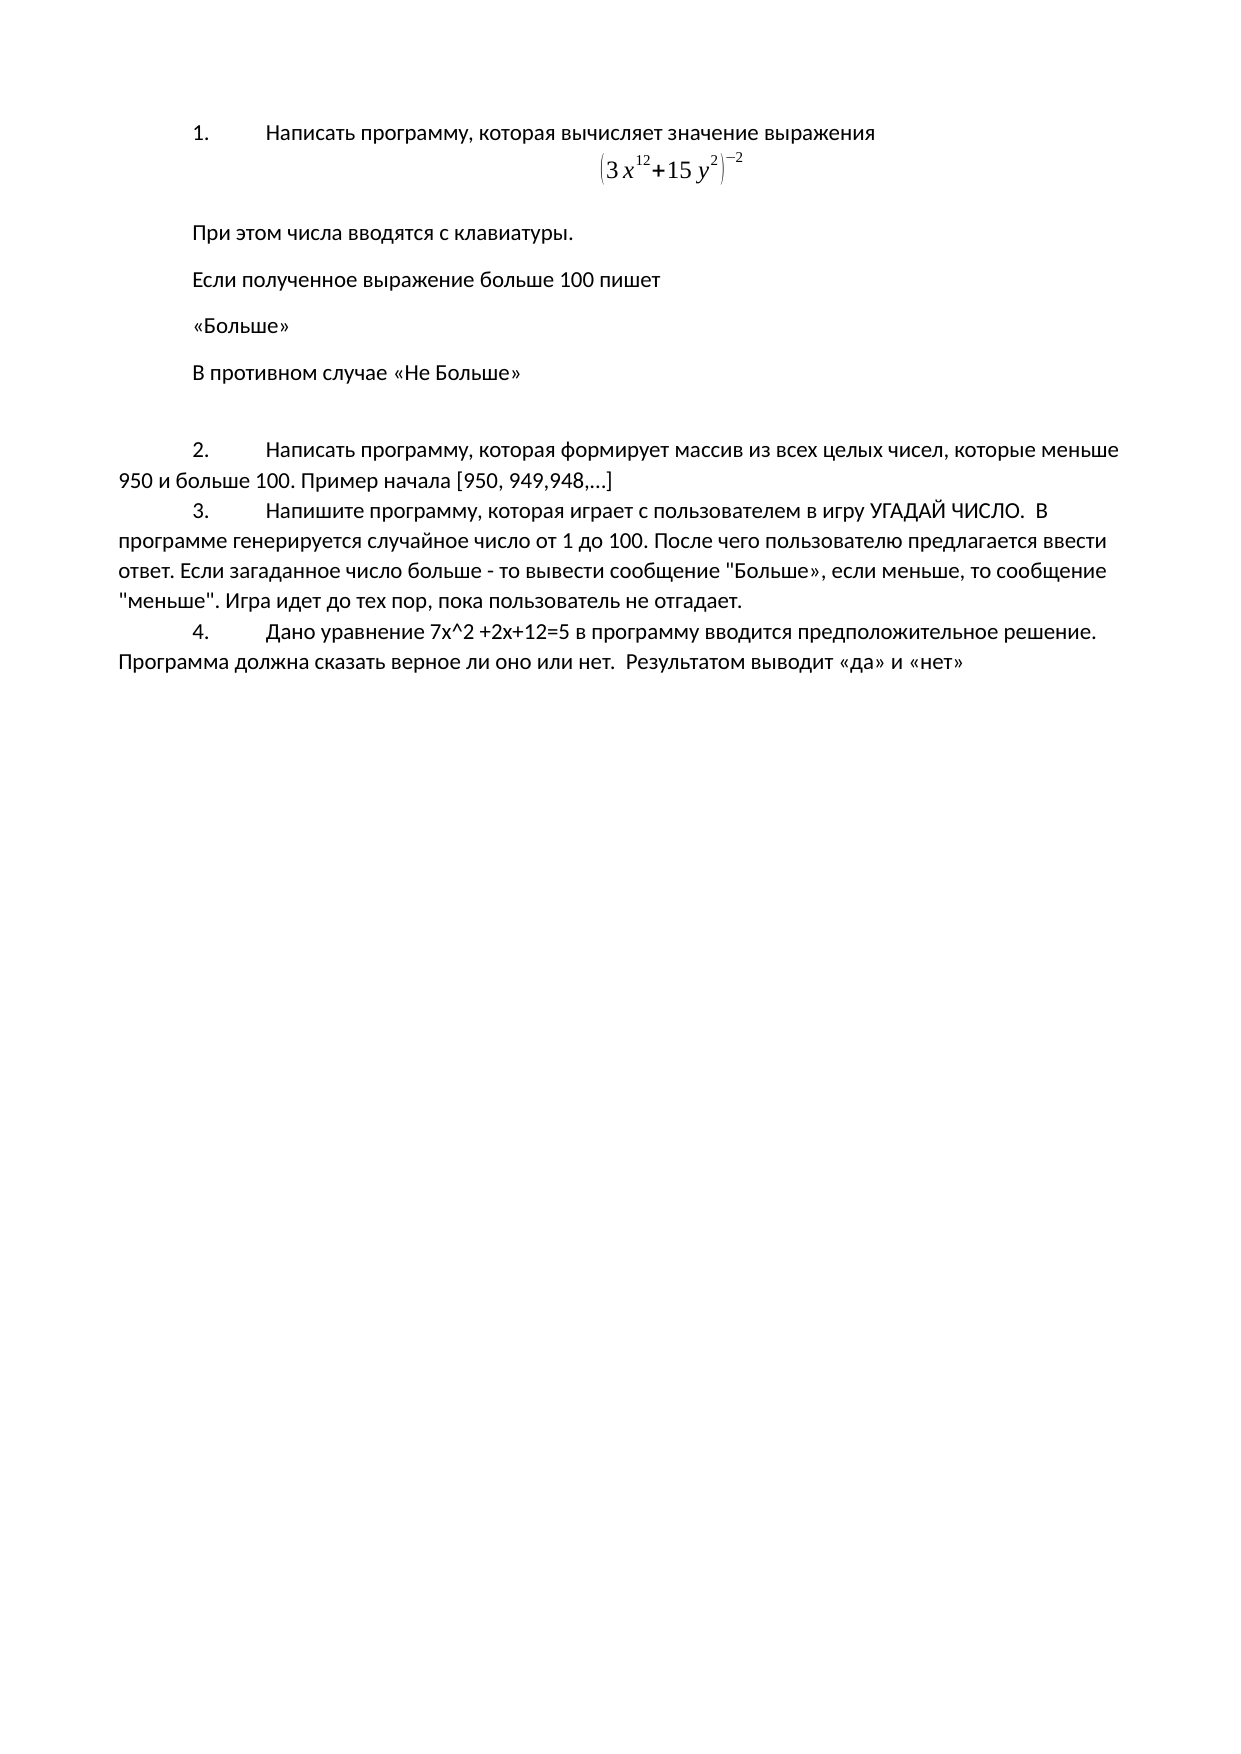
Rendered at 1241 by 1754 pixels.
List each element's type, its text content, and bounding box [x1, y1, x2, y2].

text «Больше» [118, 312, 1152, 339]
list Напишите программу, которая играет с пользователем в игру УГАДАЙ ЧИСЛО. В программе генерируется случайное число от 1 до 100. После чего пользователю предлагается ввести ответ. Если загаданное число больше - то вывести сообщение "Больше», если меньше, то сообщение "меньше". Игра идет до тех пор, пока пользователь не отгадает. [118, 496, 1152, 614]
text В противном случае «Не Больше» [118, 358, 1152, 386]
list Написать программу, которая вычисляет значение выражения [118, 118, 1152, 146]
list Дано уравнение 7x^2 +2x+12=5 в программу вводится предположительное решение. Программа должна сказать верное ли оно или нет. Результатом выводит «да» и «нет» [118, 617, 1152, 675]
list Написать программу, которая формирует массив из всех целых чисел, которые меньше 950 и больше 100. Пример начала [950, 949,948,…] [118, 436, 1152, 494]
list При этом числа вводятся с клавиатуры. [192, 218, 1152, 246]
text Если полученное выражение больше 100 пишет [118, 265, 1152, 293]
